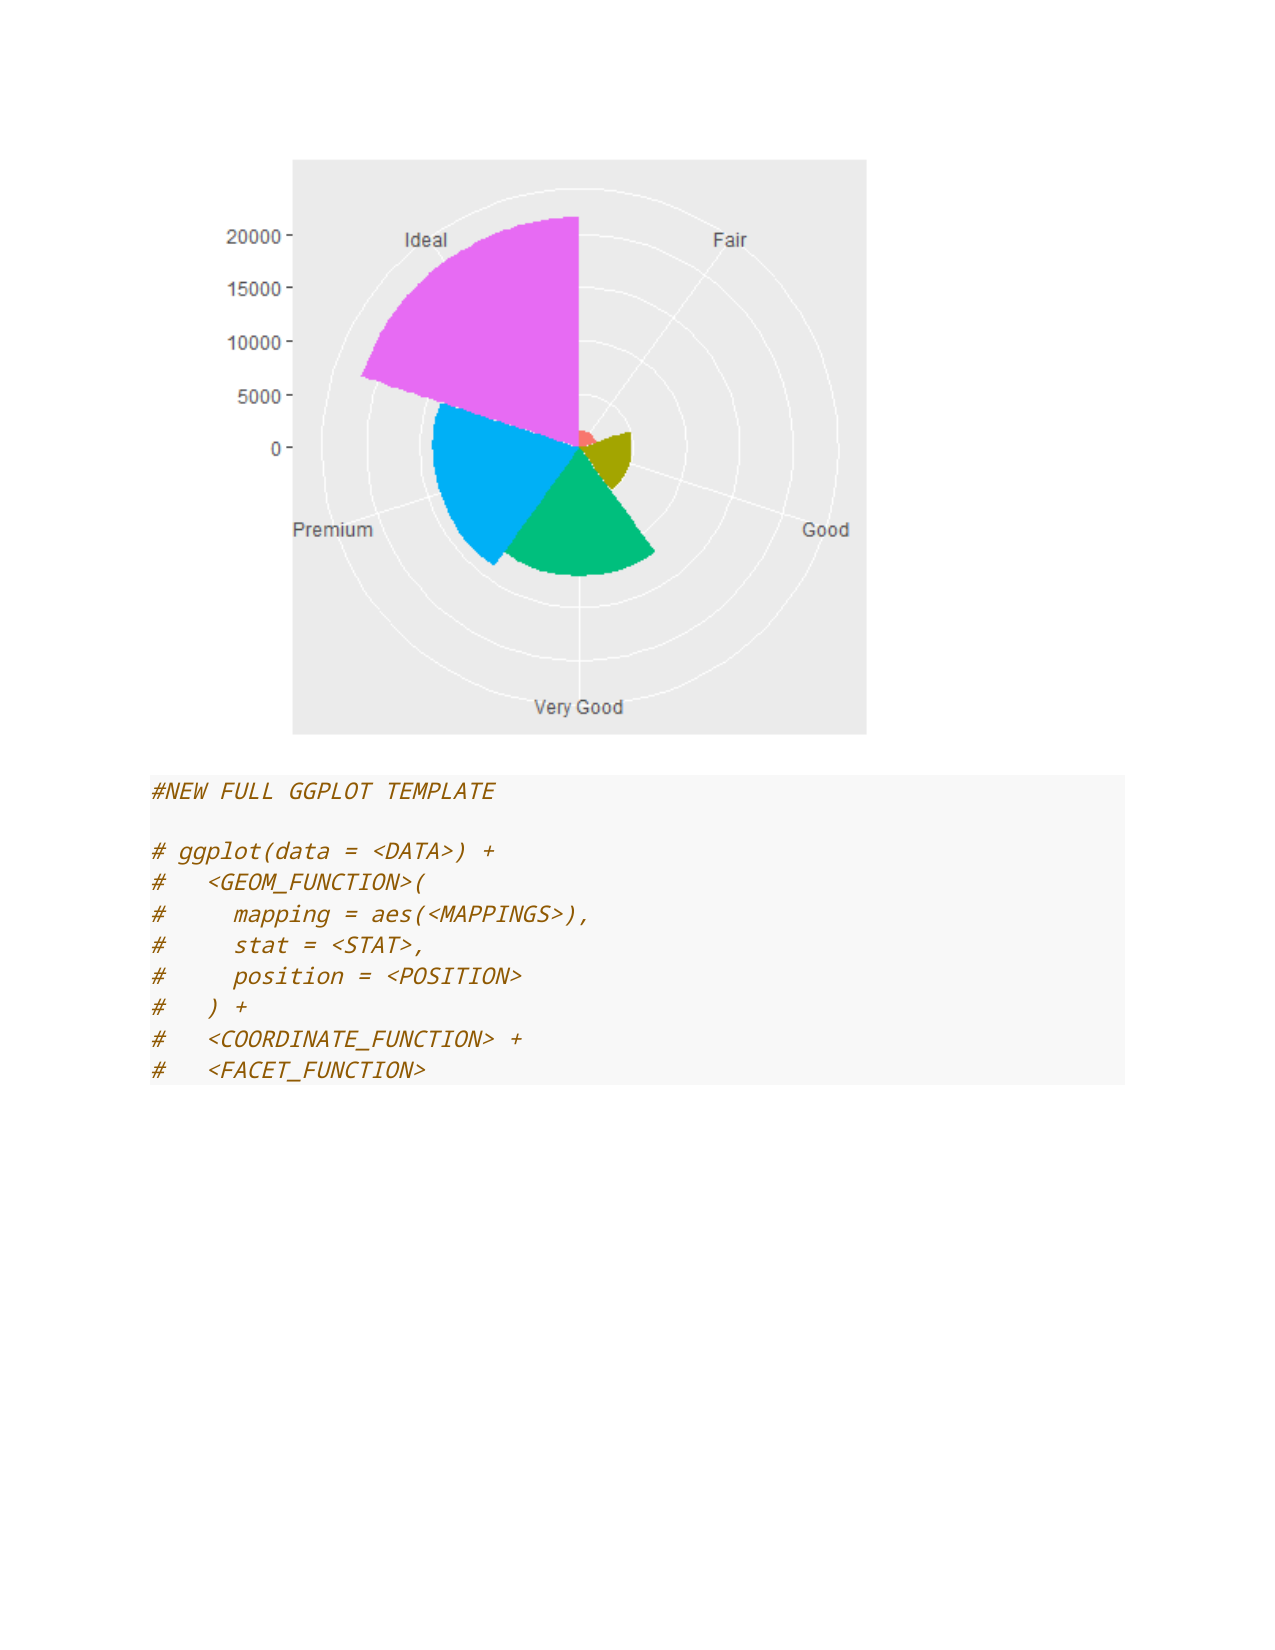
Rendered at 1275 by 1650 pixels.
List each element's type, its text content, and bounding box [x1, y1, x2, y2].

text #NEW FULL GGPLOT TEMPLATE # ggplot(data = <DATA>) + # <GEOM_FUNCTION>( # mapping = aes(<MAPPINGS>), # stat = <STAT>, # position = <POSITION> # ) + # <COORDINATE_FUNCTION> + # <FACET_FUNCTION> [150, 775, 1125, 1085]
picture [168, 150, 927, 757]
